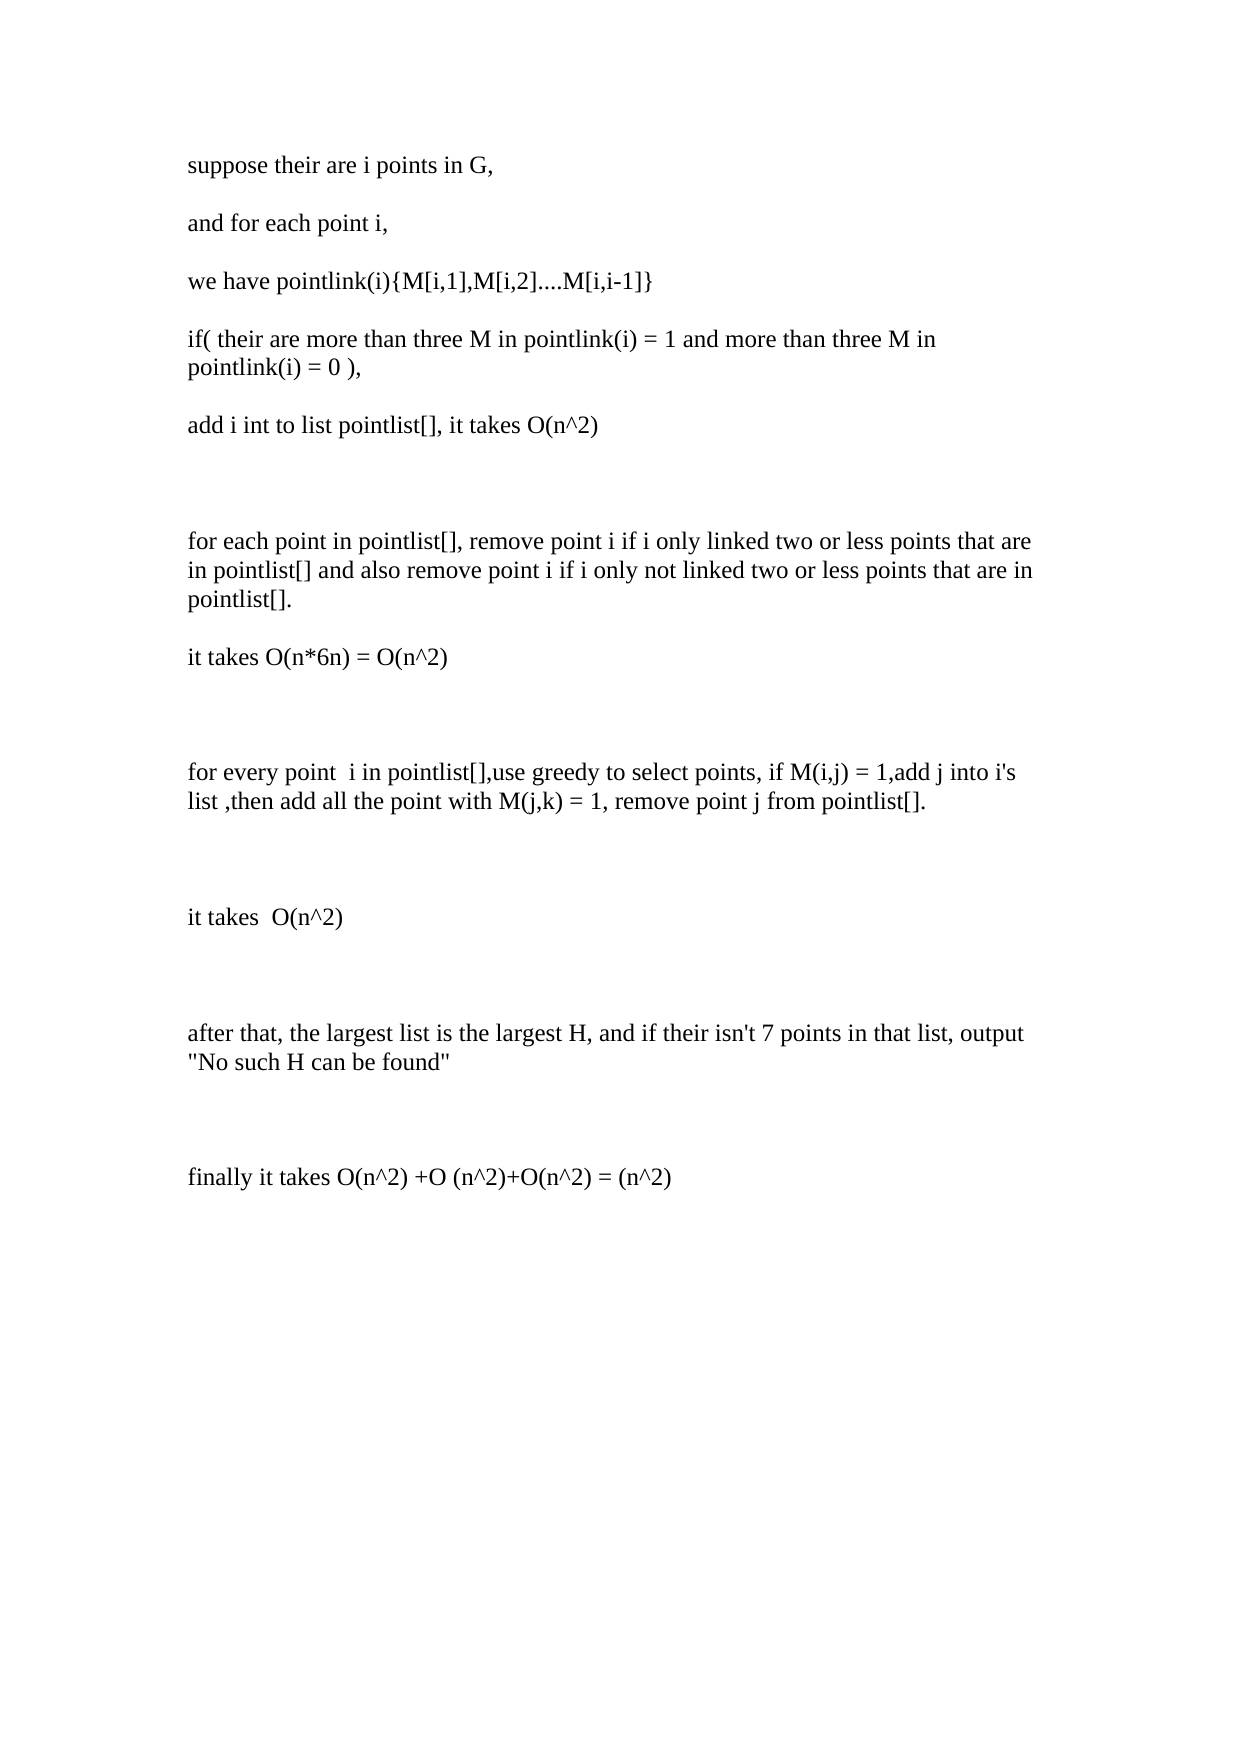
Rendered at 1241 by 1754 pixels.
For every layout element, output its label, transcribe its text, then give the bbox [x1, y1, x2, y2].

text and for each point i, [187, 208, 1053, 237]
text it takes O(n^2) [187, 902, 1053, 931]
text for each point in pointlist[], remove point i if i only linked two or less points that are in pointlist[] and also remove point i if i only not linked two or less points that are in pointlist[]. [187, 526, 1053, 612]
text if( their are more than three M in pointlink(i) = 1 and more than three M in pointlink(i) = 0 ), [187, 324, 1053, 381]
text finally it takes O(n^2) +O (n^2)+O(n^2) = (n^2) [187, 1162, 1053, 1191]
text it takes O(n*6n) = O(n^2) [187, 642, 1053, 670]
text for every point i in pointlist[],use greedy to select points, if M(i,j) = 1,add j into i's list ,then add all the point with M(j,k) = 1, remove point j from pointlist[]. [187, 757, 1053, 815]
text after that, the largest list is the largest H, and if their isn't 7 points in that list, output "No such H can be found" [187, 1018, 1053, 1075]
text we have pointlink(i){M[i,1],M[i,2]....M[i,i-1]} [187, 266, 1053, 294]
text suppose their are i points in G, [187, 150, 1053, 179]
text add i int to list pointlist[], it takes O(n^2) [187, 410, 1053, 439]
